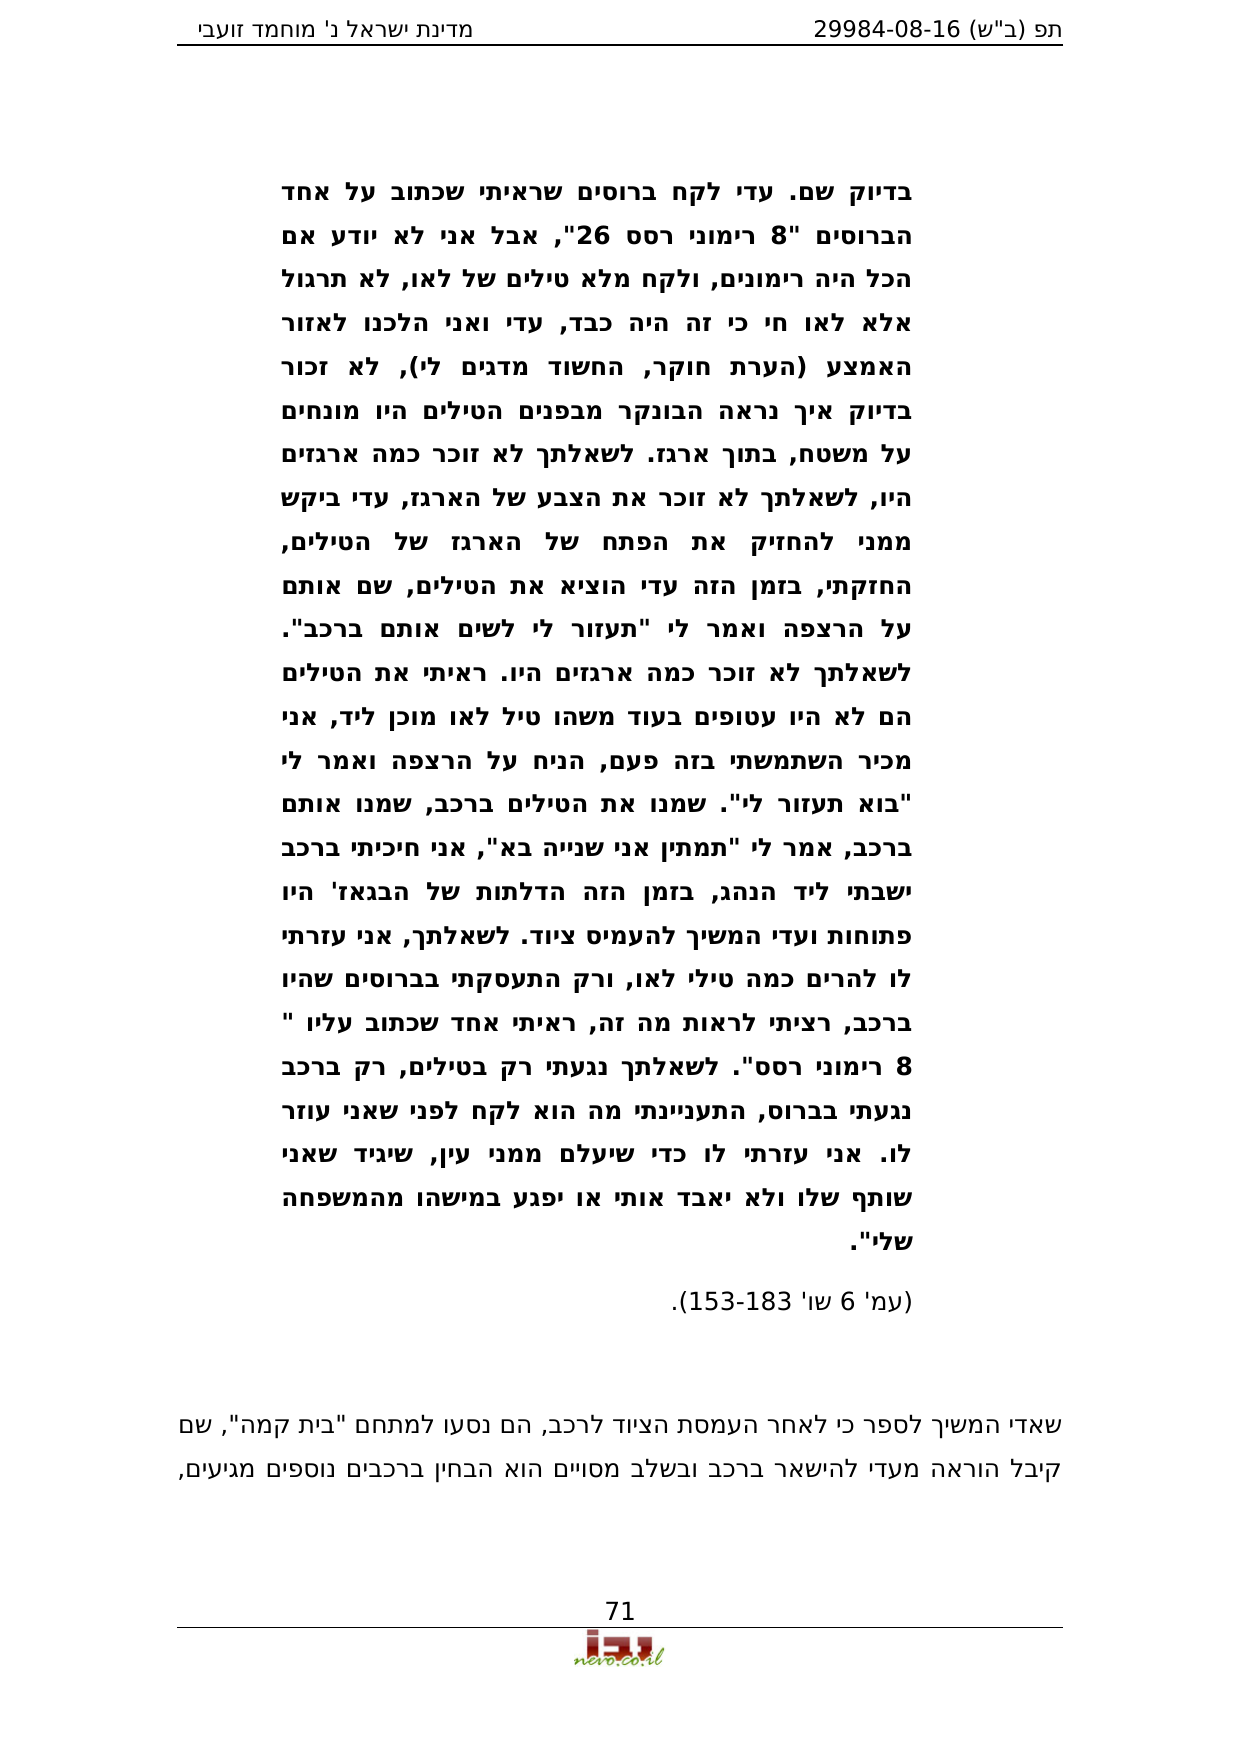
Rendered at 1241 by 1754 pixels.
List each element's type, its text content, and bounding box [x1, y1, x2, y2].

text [281, 177, 913, 1256]
picture [574, 1629, 666, 1667]
text (עמ' 6 שו' 153-183). [281, 1288, 913, 1317]
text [177, 1410, 1063, 1483]
